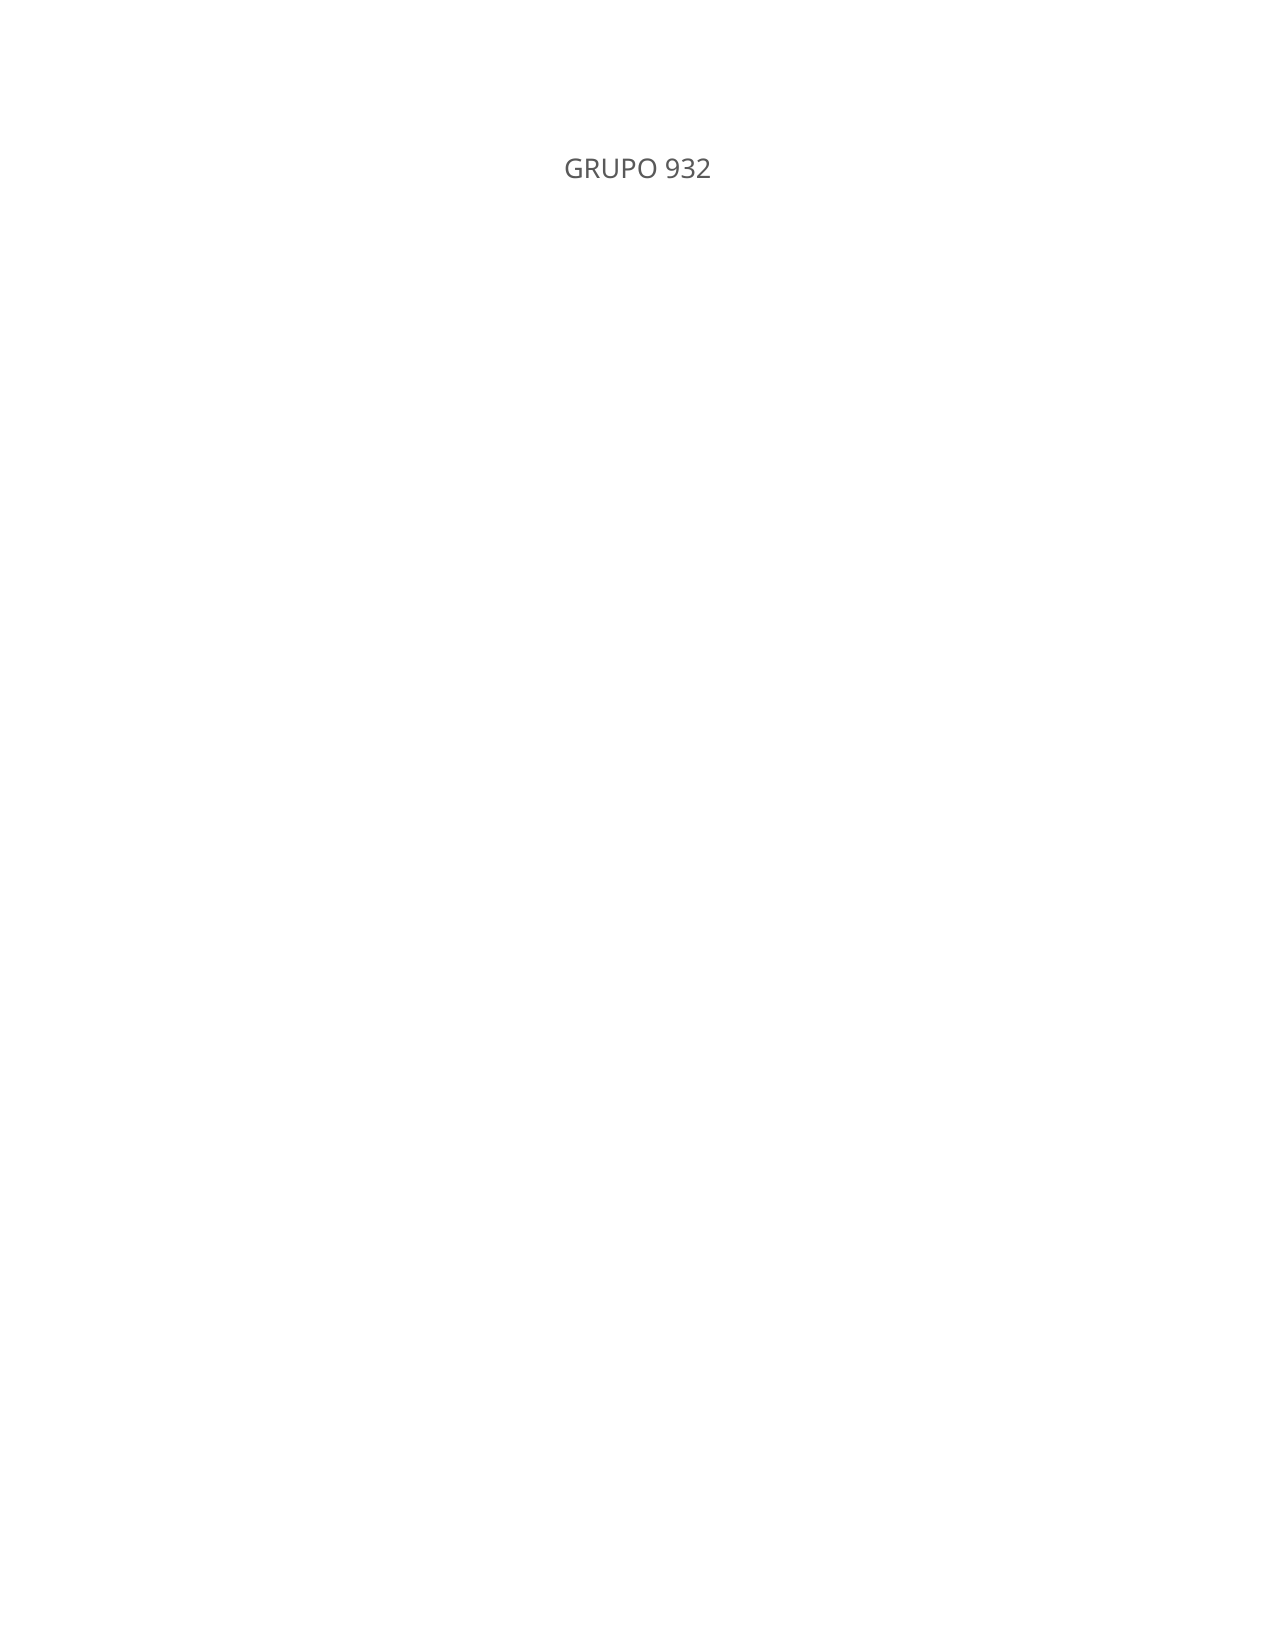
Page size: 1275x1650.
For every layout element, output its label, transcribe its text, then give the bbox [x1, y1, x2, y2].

subtitle grupo 932 [150, 150, 1125, 187]
